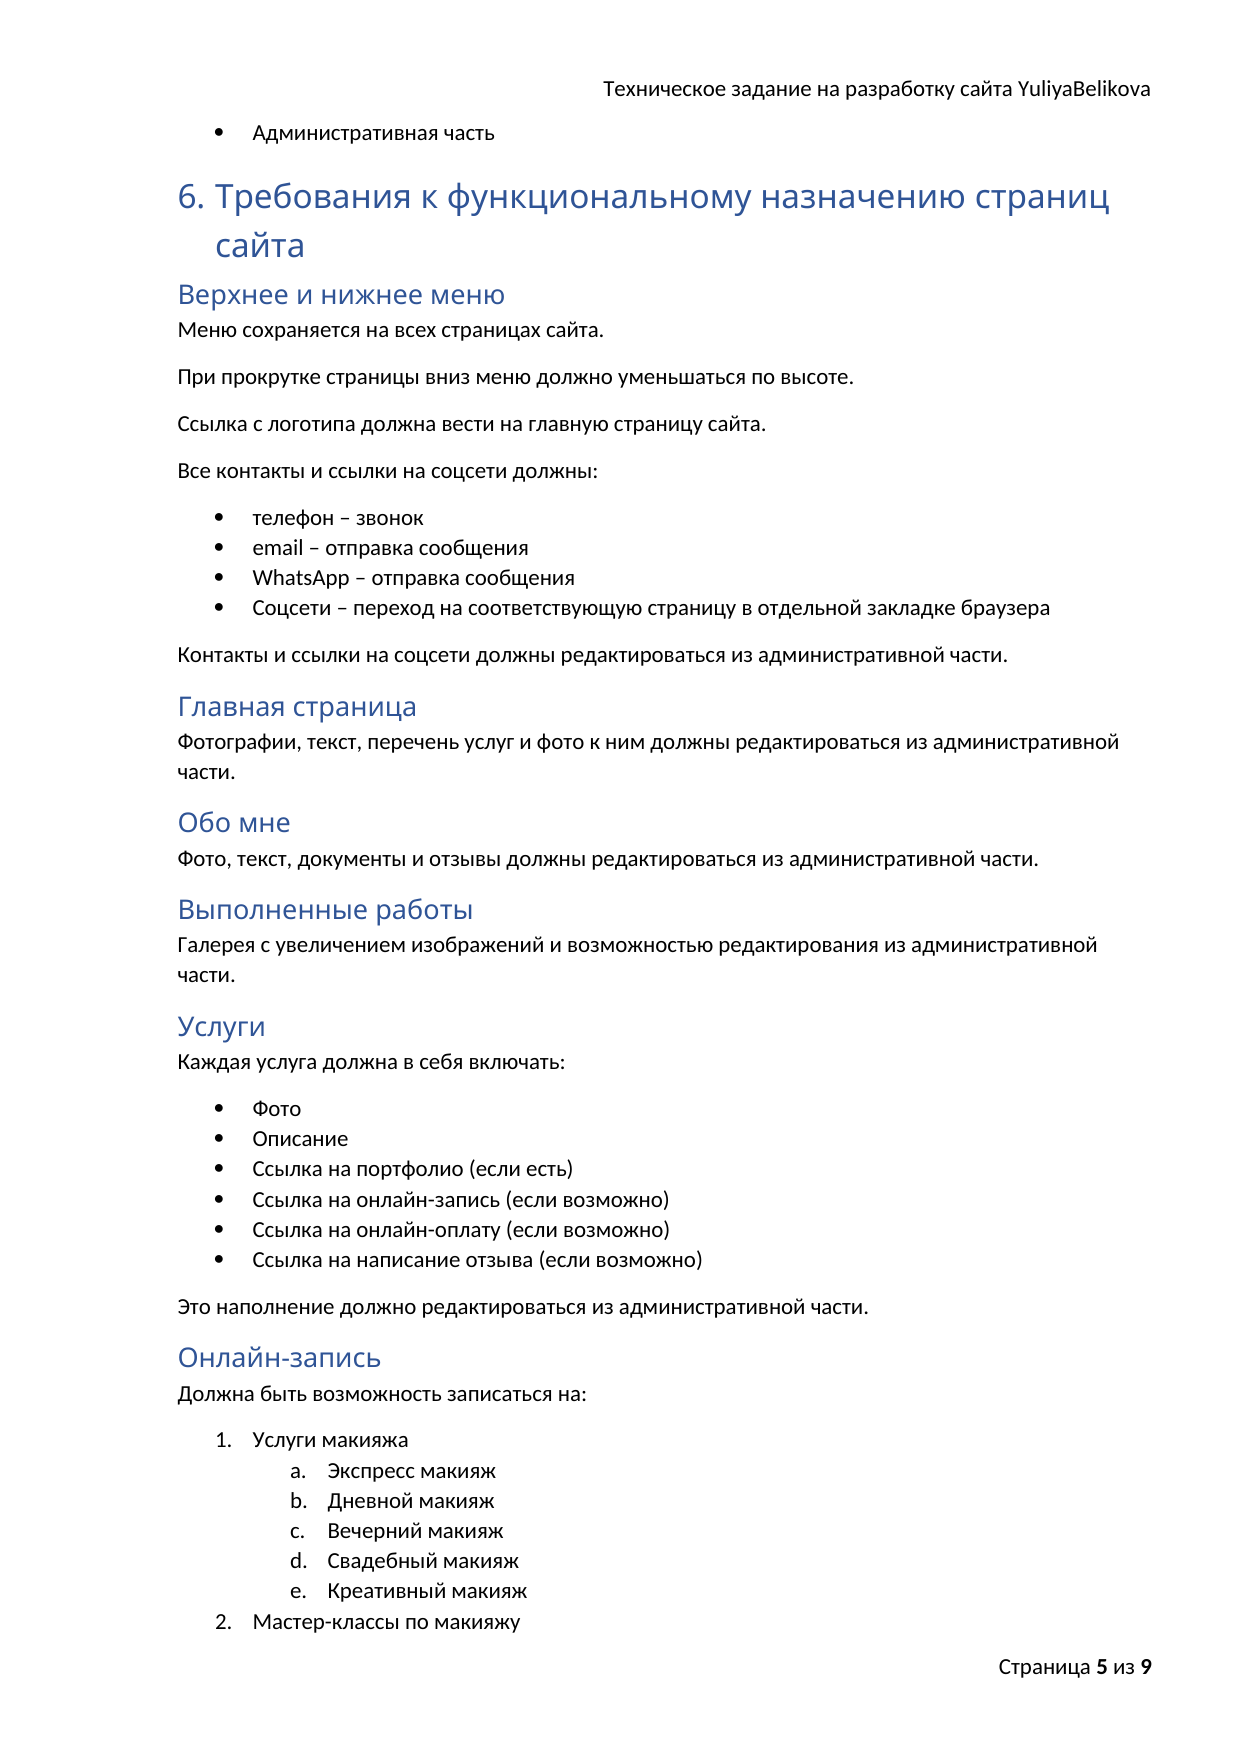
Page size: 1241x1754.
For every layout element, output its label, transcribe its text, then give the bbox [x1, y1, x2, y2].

text Контакты и ссылки на соцсети должны редактироваться из административной части. [177, 640, 1152, 668]
subtitle Онлайн-запись [177, 1339, 1152, 1376]
subtitle Обо мне [177, 804, 1152, 841]
text Ссылка с логотипа должна вести на главную страницу сайта. [177, 409, 1152, 437]
list Фото [215, 1094, 1152, 1122]
list Мастер-классы по макияжу [215, 1607, 1152, 1635]
text Фотографии, текст, перечень услуг и фото к ним должны редактироваться из административной части. [177, 727, 1152, 785]
list Ссылка на написание отзыва (если возможно) [215, 1245, 1152, 1273]
text Меню сохраняется на всех страницах сайта. [177, 315, 1152, 343]
list Описание [215, 1124, 1152, 1152]
subtitle Выполненные работы [177, 891, 1152, 927]
text Должна быть возможность записаться на: [177, 1379, 1152, 1407]
subtitle Услуги [177, 1007, 1152, 1044]
list email – отправка сообщения [215, 533, 1152, 561]
text При прокрутке страницы вниз меню должно уменьшаться по высоте. [177, 362, 1152, 390]
list Соцсети – переход на соответствующую страницу в отдельной закладке браузера [215, 593, 1152, 621]
text Галерея с увеличением изображений и возможностью редактирования из административной части. [177, 930, 1152, 989]
text Все контакты и ссылки на соцсети должны: [177, 456, 1152, 484]
text Это наполнение должно редактироваться из административной части. [177, 1292, 1152, 1320]
subtitle Верхнее и нижнее меню [177, 275, 1152, 312]
text Каждая услуга должна в себя включать: [177, 1047, 1152, 1075]
list телефон – звонок [215, 503, 1152, 531]
list WhatsApp – отправка сообщения [215, 563, 1152, 591]
list Дневной макияж [290, 1486, 1152, 1514]
text Фото, текст, документы и отзывы должны редактироваться из административной части. [177, 844, 1152, 872]
list Ссылка на онлайн-оплату (если возможно) [215, 1215, 1152, 1243]
list Экспресс макияж [290, 1456, 1152, 1484]
list Ссылка на онлайн-запись (если возможно) [215, 1185, 1152, 1213]
list Административная часть [215, 118, 1152, 146]
list Креативный макияж [290, 1577, 1152, 1605]
subtitle Требования к функциональному назначению страниц сайта [177, 173, 1152, 268]
list Свадебный макияж [290, 1546, 1152, 1574]
list Услуги макияжа [215, 1426, 1152, 1454]
list Вечерний макияж [290, 1516, 1152, 1544]
list Ссылка на портфолио (если есть) [215, 1154, 1152, 1183]
subtitle Главная страница [177, 687, 1152, 724]
